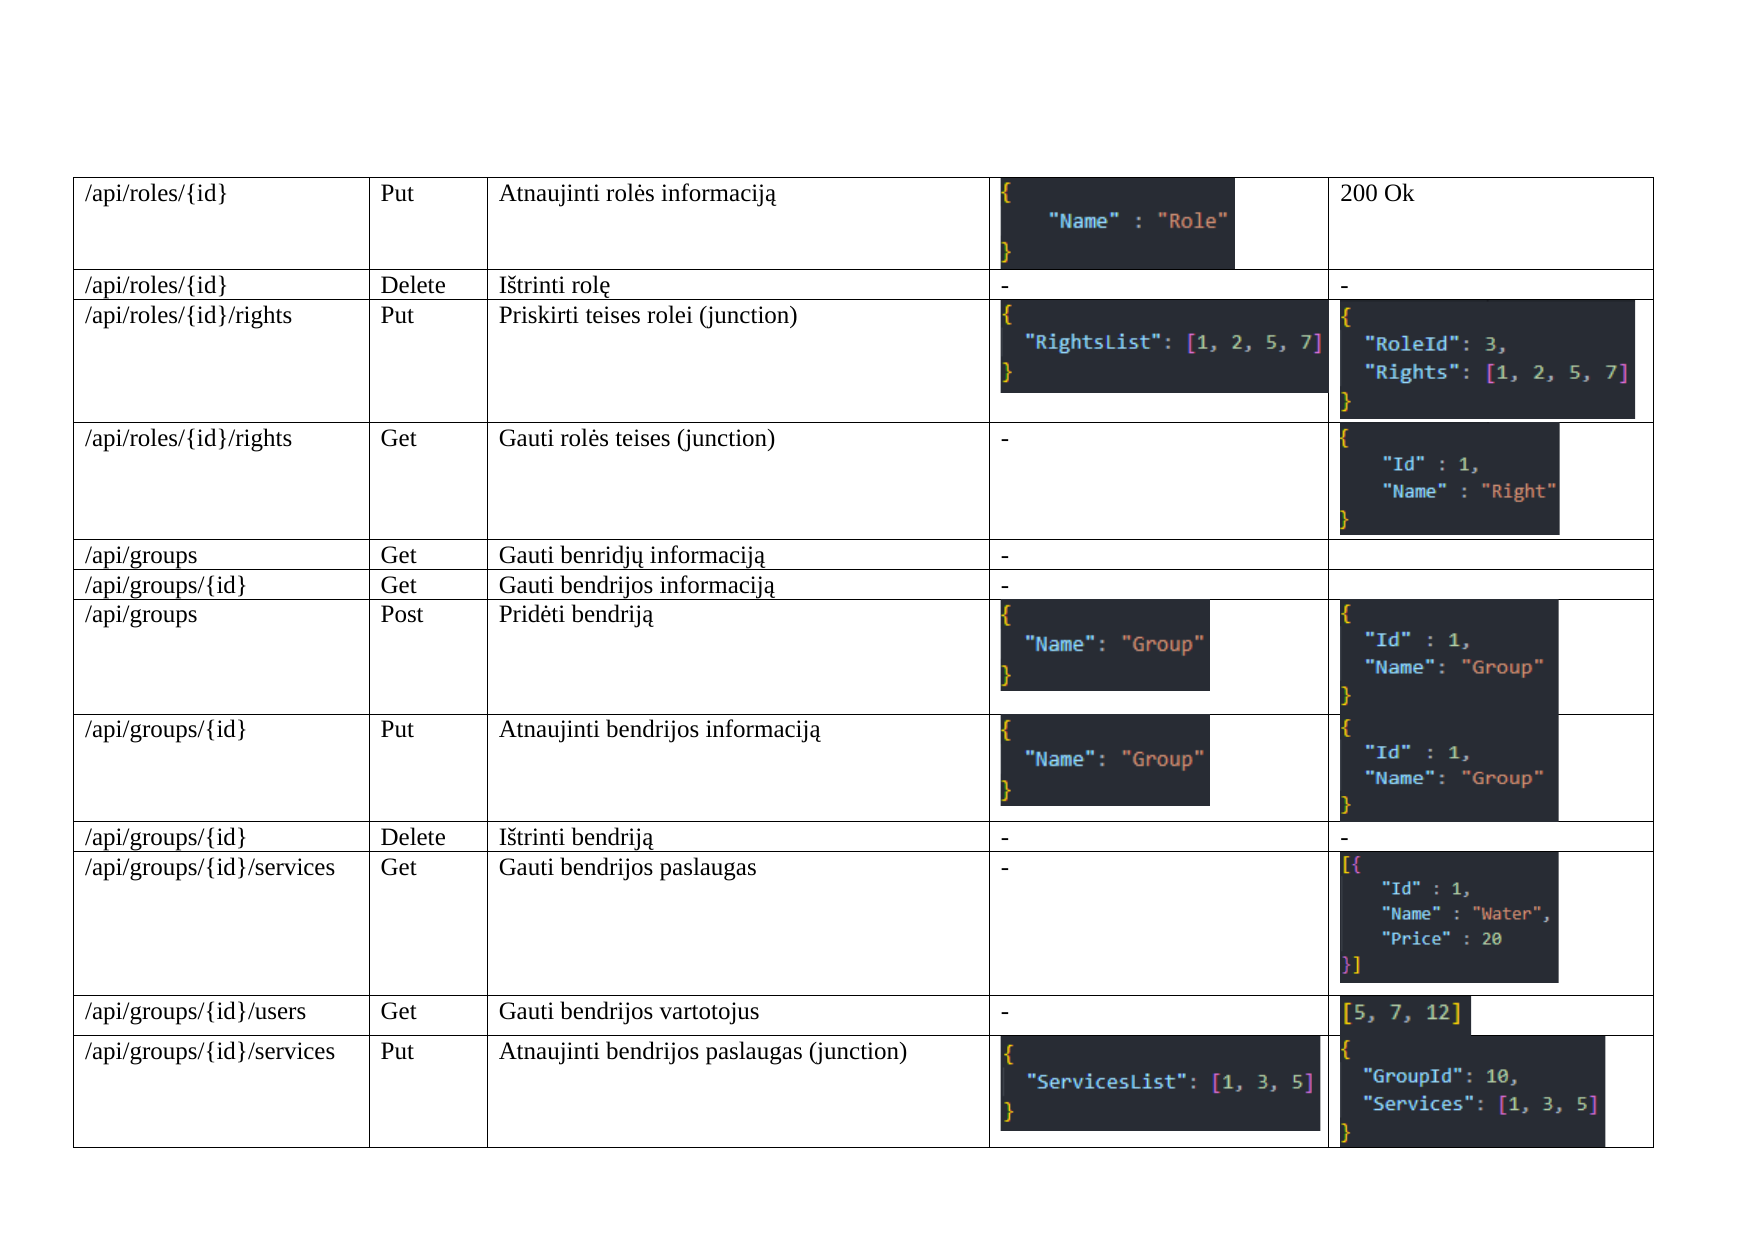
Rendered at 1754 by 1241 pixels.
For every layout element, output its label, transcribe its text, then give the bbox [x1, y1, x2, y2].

table_cell [1329, 1036, 1340, 1147]
picture [1000, 1036, 1321, 1131]
table_cell - [1329, 270, 1653, 299]
table_cell Put [370, 178, 487, 269]
table_cell [1329, 715, 1340, 821]
table_cell [1329, 996, 1340, 1035]
table_cell /api/roles/{id} [74, 270, 369, 299]
table_cell 200 Ok [1329, 178, 1653, 269]
table_cell - [1329, 822, 1653, 851]
table_cell /api/roles/{id} [74, 178, 369, 269]
table_cell [1329, 570, 1653, 598]
table_cell [990, 300, 1328, 422]
table_cell Ištrinti rolę [488, 270, 989, 299]
table_cell [990, 715, 1328, 821]
table_cell [1329, 600, 1340, 713]
table_cell /api/groups [74, 540, 369, 569]
table_cell - [990, 423, 1328, 539]
picture [1340, 422, 1560, 535]
table_cell Gauti rolės teises (junction) [488, 423, 989, 539]
table_cell - [990, 996, 1328, 1035]
picture [1340, 852, 1559, 983]
table_cell Put [370, 300, 487, 422]
table_cell Priskirti teises rolei (junction) [488, 300, 989, 422]
table_cell Get [370, 423, 487, 539]
picture [1000, 714, 1210, 806]
picture [1000, 599, 1210, 691]
table_cell [990, 1036, 1328, 1147]
table_cell [1329, 423, 1653, 539]
table_cell /api/roles/{id}/rights [74, 300, 369, 422]
table_cell /api/groups/{id} [74, 715, 369, 821]
table_cell Delete [370, 270, 487, 299]
table_cell [1235, 178, 1328, 269]
table_cell Gauti benridjų informaciją [488, 540, 989, 569]
picture [1000, 178, 1235, 269]
table_cell Get [370, 852, 487, 995]
table_cell [1559, 715, 1653, 821]
table_cell Pridėti bendriją [488, 600, 989, 713]
table_cell /api/groups/{id}/services [74, 1036, 369, 1147]
table_cell [1329, 852, 1653, 995]
table_cell Atnaujinti bendrijos informaciją [488, 715, 989, 821]
table_cell Gauti bendrijos paslaugas [488, 852, 989, 995]
table_cell [1472, 996, 1653, 1035]
table_cell - [990, 540, 1328, 569]
table_cell Delete [370, 822, 487, 851]
table_cell /api/groups/{id}/users [74, 996, 369, 1035]
picture [1340, 996, 1606, 1147]
table_cell - [990, 270, 1328, 299]
table_cell - [990, 570, 1328, 598]
picture [1340, 300, 1636, 419]
table_cell - [990, 822, 1328, 851]
table_cell /api/groups/{id} [74, 822, 369, 851]
picture [1340, 599, 1559, 822]
table_cell [1329, 540, 1653, 569]
table_cell /api/roles/{id}/rights [74, 423, 369, 539]
table_cell Atnaujinti bendrijos paslaugas (junction) [488, 1036, 989, 1147]
table_cell [1559, 600, 1653, 713]
table_cell - [990, 852, 1328, 995]
table_cell [990, 600, 1328, 713]
table_cell Get [370, 540, 487, 569]
table_cell Gauti bendrijos vartotojus [488, 996, 989, 1035]
table_cell Put [370, 1036, 487, 1147]
table_cell /api/groups/{id} [74, 570, 369, 598]
table_cell /api/groups/{id}/services [74, 852, 369, 995]
table_cell Put [370, 715, 487, 821]
table_cell Atnaujinti rolės informaciją [488, 178, 989, 269]
table_cell [1606, 1036, 1653, 1147]
table_cell Get [370, 996, 487, 1035]
table_cell [990, 178, 1000, 269]
table_cell Gauti bendrijos informaciją [488, 570, 989, 598]
picture [1000, 300, 1329, 393]
table_cell [1329, 300, 1653, 422]
table_cell Get [370, 570, 487, 598]
table_cell /api/groups [74, 600, 369, 713]
table_cell Ištrinti bendriją [488, 822, 989, 851]
table_cell Post [370, 600, 487, 713]
